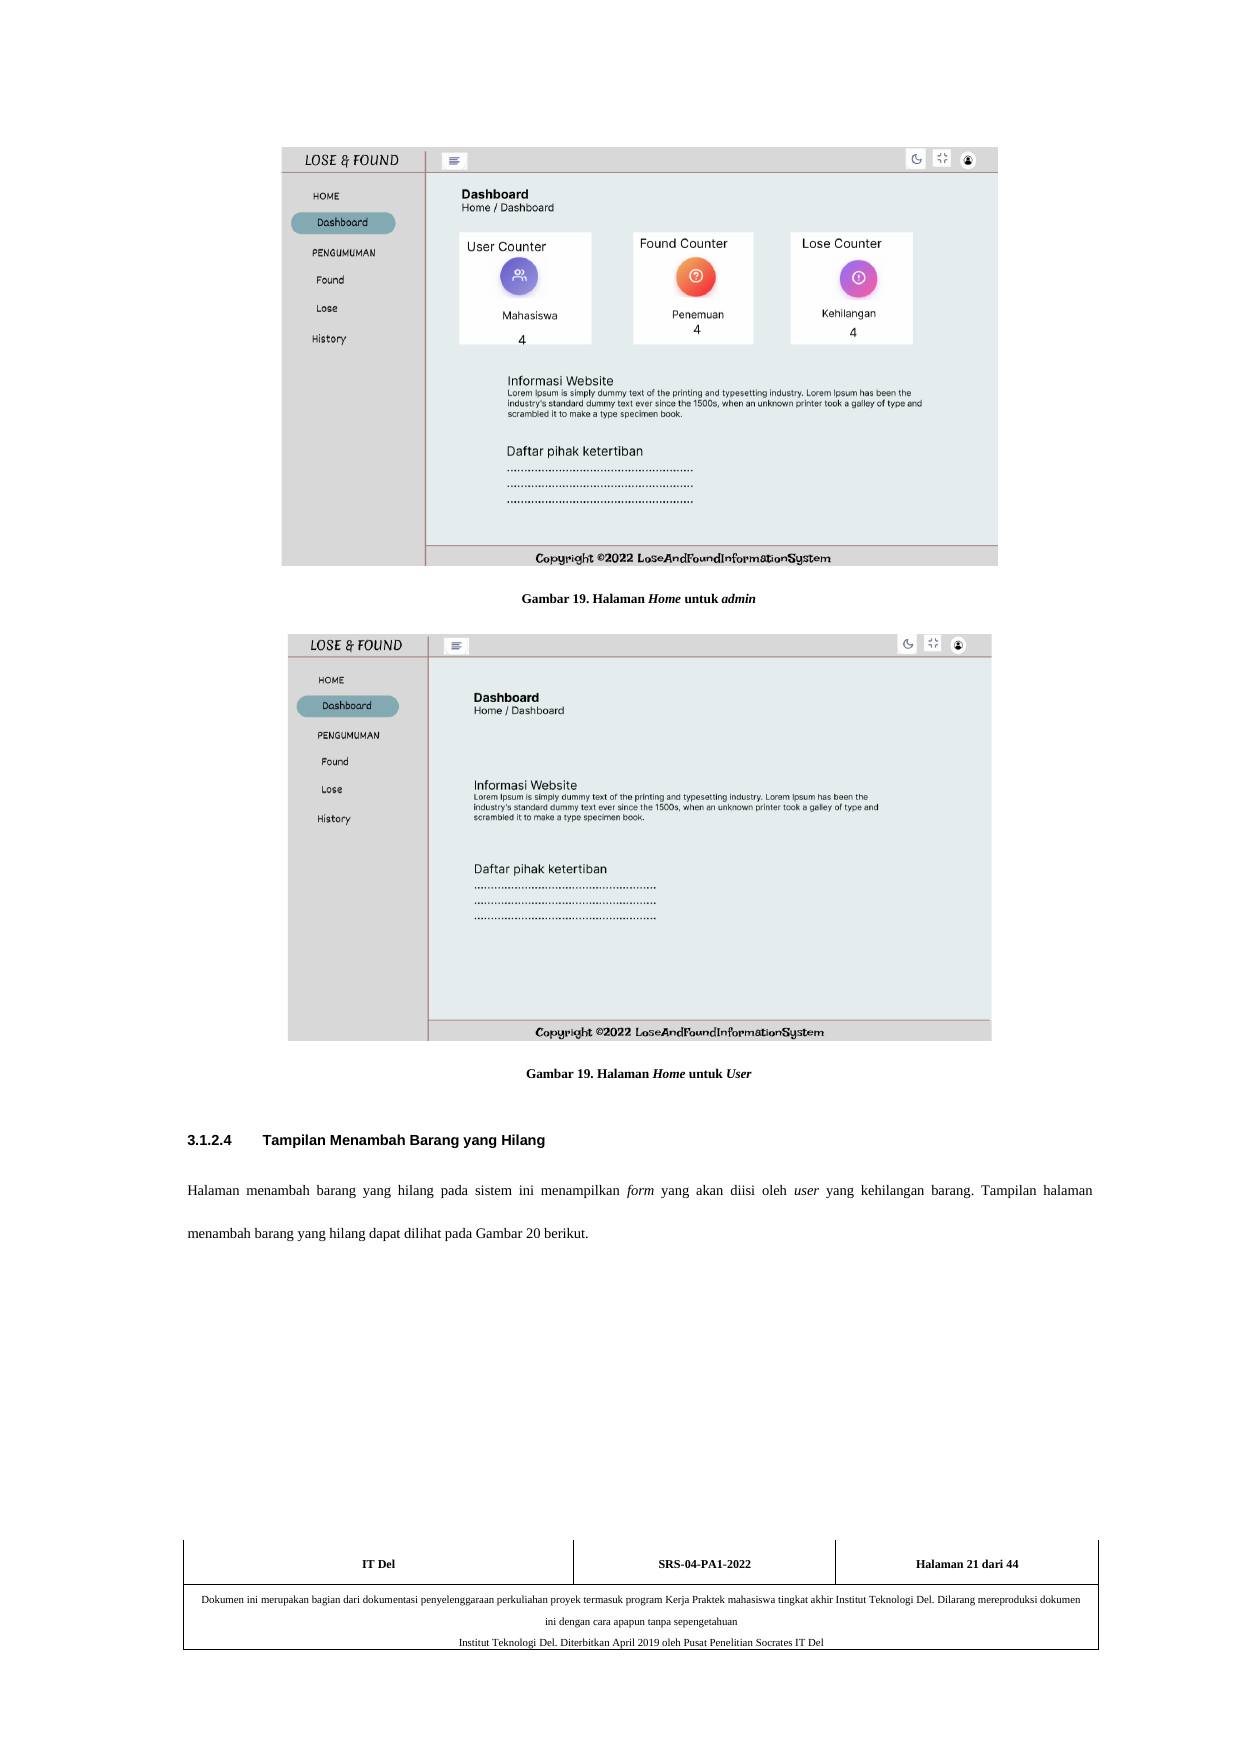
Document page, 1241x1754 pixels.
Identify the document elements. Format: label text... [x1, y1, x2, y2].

text Halaman menambah barang yang hilang pada sistem ini menampilkan form yang akan diisi oleh user yang kehilangan barang. Tampilan halaman menambah barang yang hilang dapat dilihat pada Gambar 20 berikut. [187, 1169, 1092, 1241]
picture [281, 147, 998, 566]
picture [287, 634, 992, 1041]
text Gambar 19. Halaman Home untuk admin [187, 580, 1092, 607]
subtitle Tampilan Menambah Barang yang Hilang [187, 1120, 1092, 1149]
text Gambar 19. Halaman Home untuk User [187, 1055, 1092, 1082]
